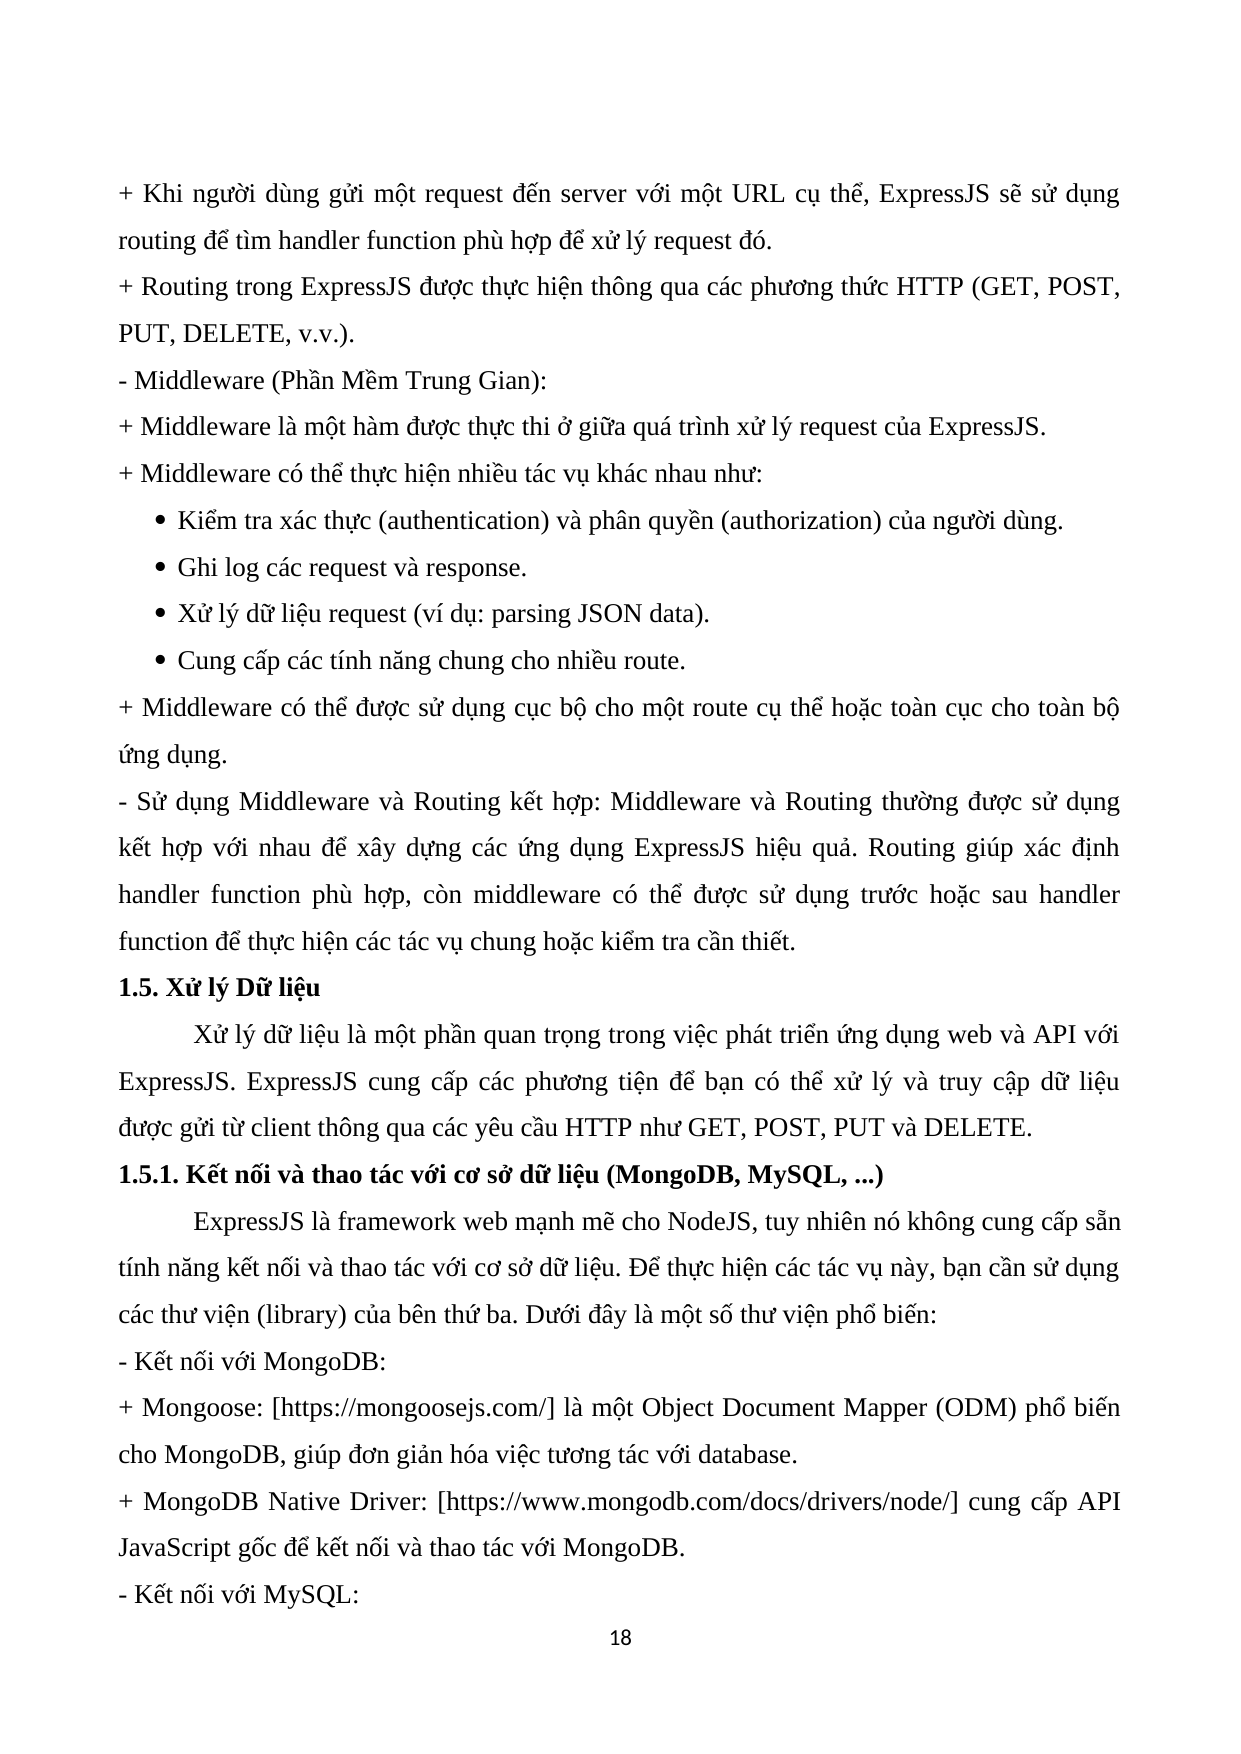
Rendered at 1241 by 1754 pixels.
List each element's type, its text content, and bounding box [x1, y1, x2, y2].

list Kiểm tra xác thực (authentication) và phân quyền (authorization) của người dùng. [156, 504, 1122, 535]
text + Mongoose: [https://mongoosejs.com/] là một Object Document Mapper (ODM) phổ biến cho MongoDB, giúp đơn giản hóa việc tương tác với database. [118, 1391, 1122, 1469]
text + Middleware có thể được sử dụng cục bộ cho một route cụ thể hoặc toàn cục cho toàn bộ ứng dụng. [118, 691, 1122, 769]
text + Routing trong ExpressJS được thực hiện thông qua các phương thức HTTP (GET, POST, PUT, DELETE, v.v.). [118, 271, 1122, 348]
list Cung cấp các tính năng chung cho nhiều route. [156, 644, 1122, 676]
text + Khi người dùng gửi một request đến server với một URL cụ thể, ExpressJS sẽ sử dụng routing để tìm handler function phù hợp để xử lý request đó. [118, 177, 1122, 255]
text - Sử dụng Middleware và Routing kết hợp: Middleware và Routing thường được sử dụng kết hợp với nhau để xây dựng các ứng dụng ExpressJS hiệu quả. Routing giúp xác định handler function phù hợp, còn middleware có thể được sử dụng trước hoặc sau handler function để thực hiện các tác vụ chung hoặc kiểm tra cần thiết. [118, 785, 1122, 956]
text + Middleware có thể thực hiện nhiều tác vụ khác nhau như: [118, 457, 1122, 488]
text + Middleware là một hàm được thực thi ở giữa quá trình xử lý request của ExpressJS. [118, 411, 1122, 442]
subtitle 1.5.1. Kết nối và thao tác với cơ sở dữ liệu (MongoDB, MySQL, ...) [118, 1158, 1122, 1189]
subtitle 1.5. Xử lý Dữ liệu [118, 971, 1122, 1002]
list Xử lý dữ liệu request (ví dụ: parsing JSON data). [156, 598, 1122, 629]
text Xử lý dữ liệu là một phần quan trọng trong việc phát triển ứng dụng web và API với ExpressJS. ExpressJS cung cấp các phương tiện để bạn có thể xử lý và truy cập dữ liệu được gửi từ client thông qua các yêu cầu HTTP như GET, POST, PUT và DELETE. [118, 1018, 1122, 1142]
text + MongoDB Native Driver: [https://www.mongodb.com/docs/drivers/node/] cung cấp API JavaScript gốc để kết nối và thao tác với MongoDB. [118, 1485, 1122, 1562]
text - Kết nối với MongoDB: [118, 1345, 1122, 1376]
text - Kết nối với MySQL: [118, 1578, 1122, 1609]
list Ghi log các request và response. [156, 551, 1122, 582]
text - Middleware (Phần Mềm Trung Gian): [118, 364, 1122, 395]
text ExpressJS là framework web mạnh mẽ cho NodeJS, tuy nhiên nó không cung cấp sẵn tính năng kết nối và thao tác với cơ sở dữ liệu. Để thực hiện các tác vụ này, bạn cần sử dụng các thư viện (library) của bên thứ ba. Dưới đây là một số thư viện phổ biến: [118, 1205, 1122, 1329]
